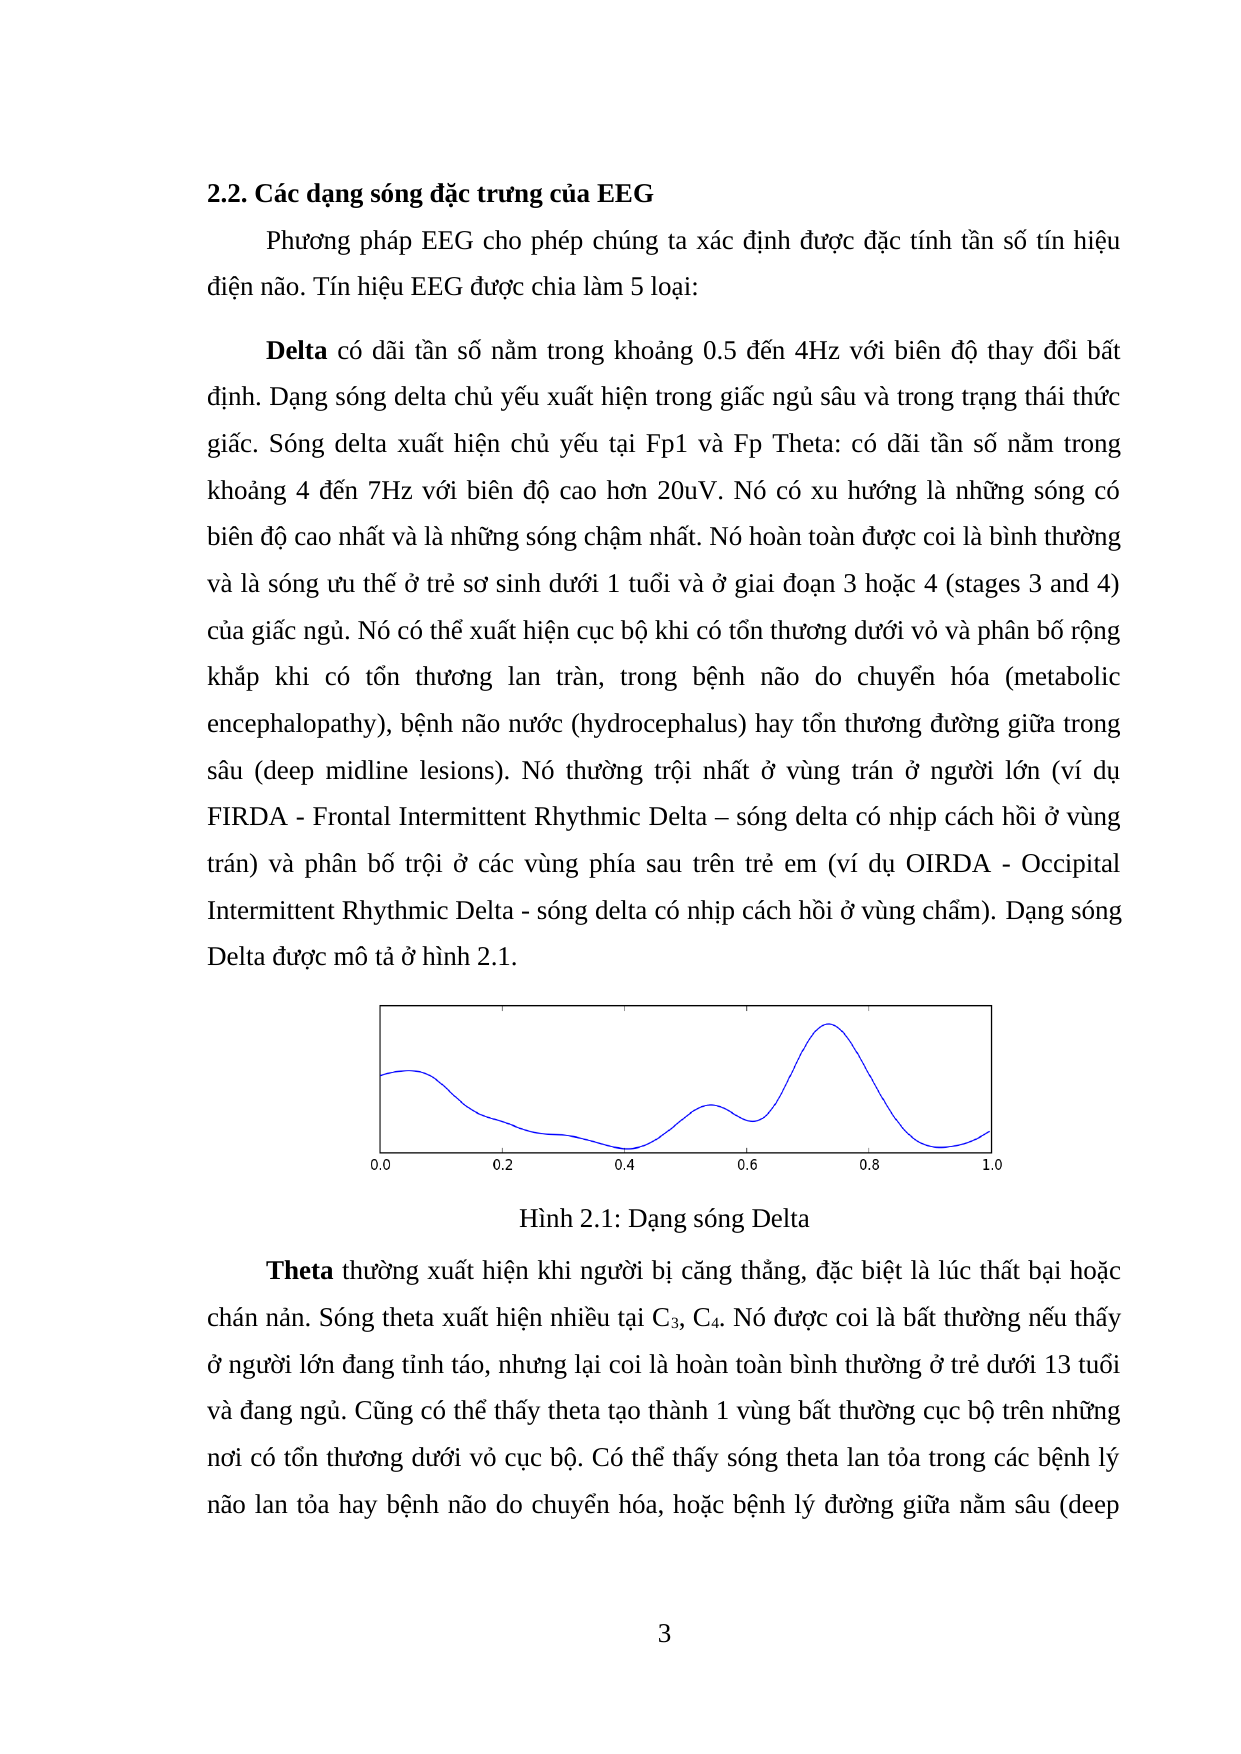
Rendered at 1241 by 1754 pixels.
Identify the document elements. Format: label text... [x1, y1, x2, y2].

text Hình 2.1: Dạng sóng Delta [207, 1202, 1122, 1233]
subtitle 2.2. Các dạng sóng đặc trưng của EEG [207, 177, 1122, 208]
picture [281, 987, 1070, 1171]
list Delta có dãi tần số nằm trong khoảng 0.5 đến 4Hz với biên độ thay đổi bất định. Dạng sóng delta chủ yếu xuất hiện trong giấc ngủ sâu và trong trạng thái thức giấc. Sóng delta xuất hiện chủ yếu tại Fp1 và Fp Theta: có dãi tần số nằm trong khoảng 4 đến 7Hz với biên độ cao hơn 20uV. Nó có xu hướng là những sóng có biên độ cao nhất và là những sóng chậm nhất. Nó hoàn toàn được coi là bình thường và là sóng ưu thế ở trẻ sơ sinh dưới 1 tuổi và ở giai đoạn 3 hoặc 4 (stages 3 and 4) của giấc ngủ. Nó có thể xuất hiện cục bộ khi có tổn thương dưới vỏ và phân bố rộng khắp khi có tổn thương lan tràn, trong bệnh não do chuyển hóa (metabolic encephalopathy), bệnh não nước (hydrocephalus) hay tổn thương đường giữa trong sâu (deep midline lesions). Nó thường trội nhất ở vùng trán ở người lớn (ví dụ FIRDA - Frontal Intermittent Rhythmic Delta – sóng delta có nhịp cách hồi ở vùng trán) và phân bố trội ở các vùng phía sau trên trẻ em (ví dụ OIRDA - Occipital Intermittent Rhythmic Delta - sóng delta có nhịp cách hồi ở vùng chẩm). Dạng sóng Delta được mô tả ở hình 2.1. [207, 334, 1122, 972]
text Phương pháp EEG cho phép chúng ta xác định được đặc tính tần số tín hiệu điện não. Tín hiệu EEG được chia làm 5 loại: [207, 224, 1122, 302]
